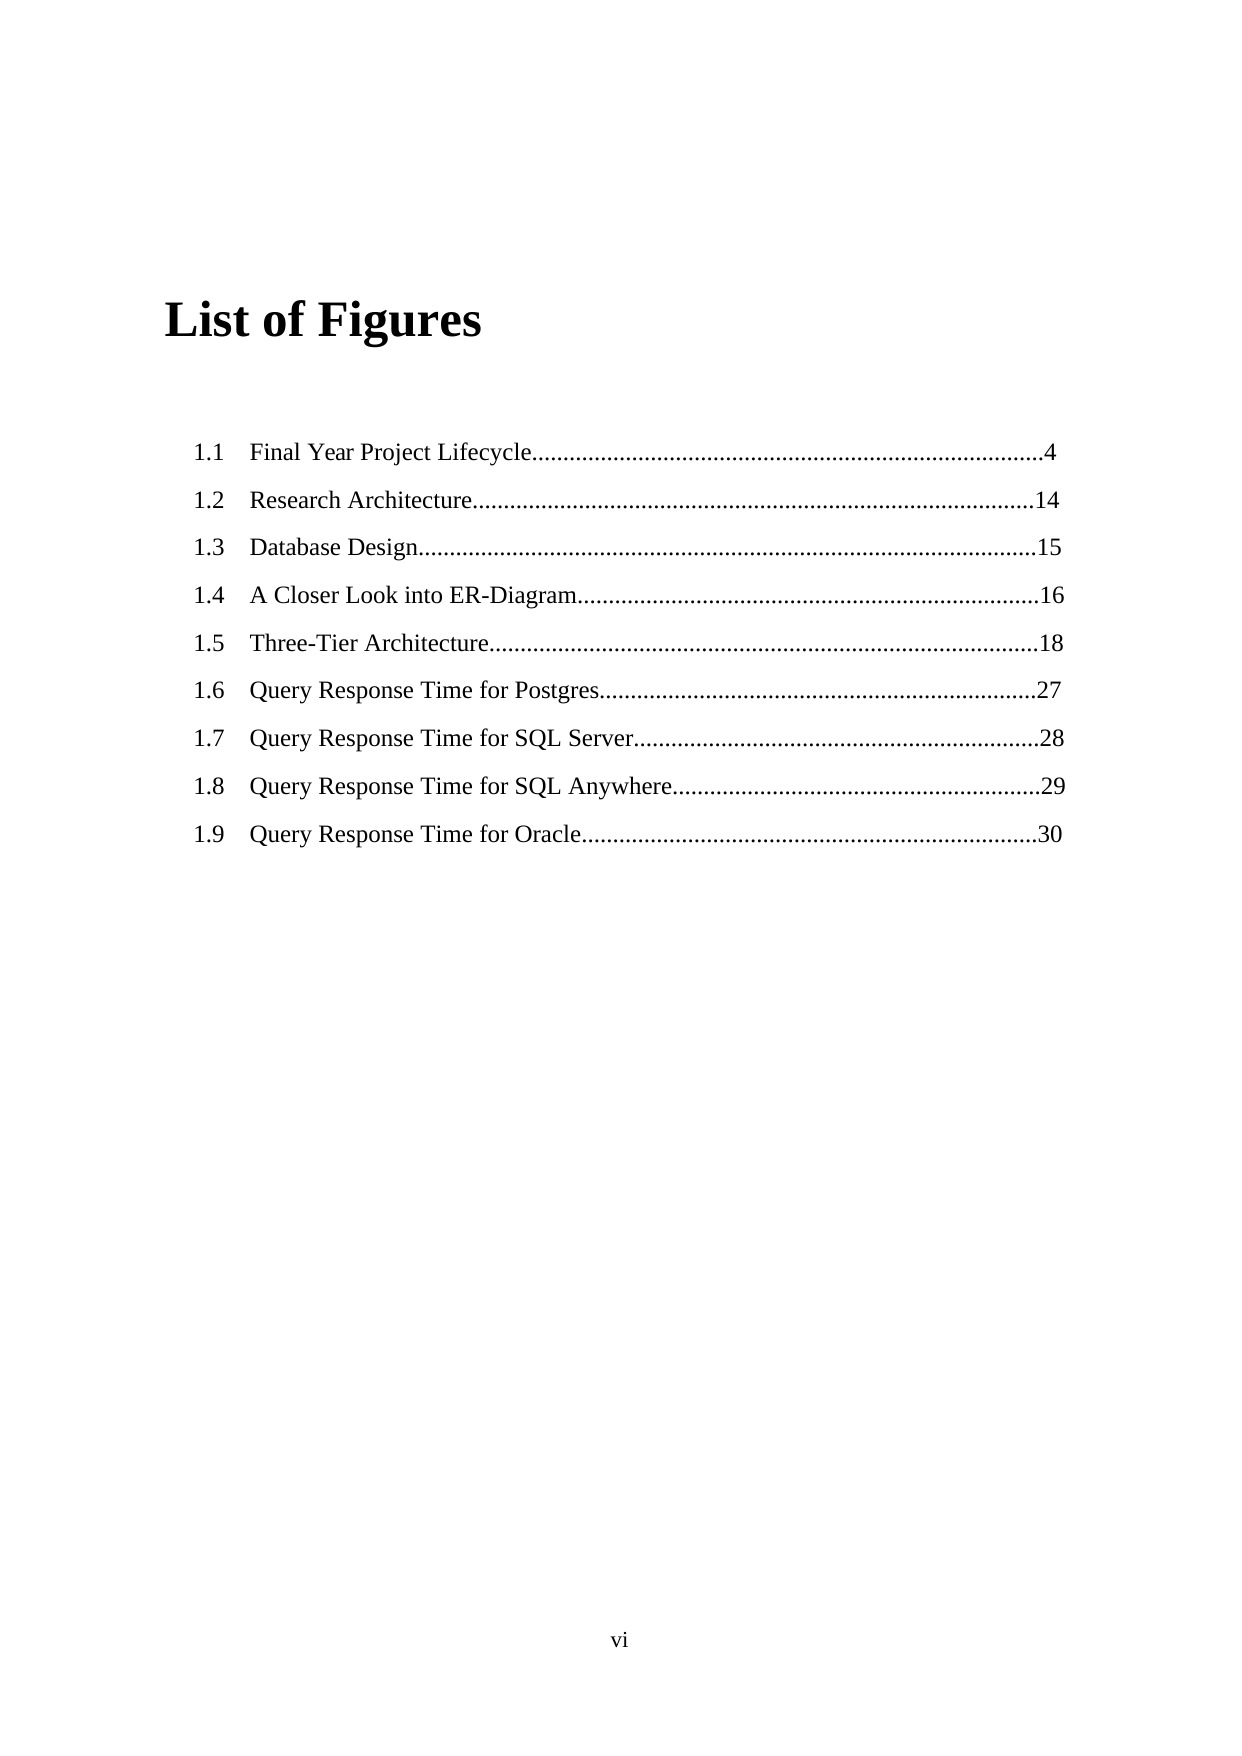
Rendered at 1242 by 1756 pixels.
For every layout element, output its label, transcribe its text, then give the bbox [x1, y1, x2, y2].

list Research Architecture..........................................................................................14 [193, 485, 1242, 513]
list A Closer Look into ER-Diagram..........................................................................16 [193, 580, 1242, 609]
list Three-Tier Architecture........................................................................................18 [193, 628, 1242, 657]
list Query Response Time for Oracle.........................................................................30 [193, 819, 1242, 847]
list Query Response Time for Postgres......................................................................27 [193, 676, 1242, 704]
list Final Year Project Lifecycle..................................................................................4 [193, 437, 1242, 466]
list Database Design...................................................................................................15 [193, 532, 1242, 561]
list Query Response Time for SQL Server.................................................................28 [193, 723, 1242, 752]
list Query Response Time for SQL Anywhere...........................................................29 [193, 771, 1242, 800]
subtitle List of Figures [75, 288, 1242, 347]
